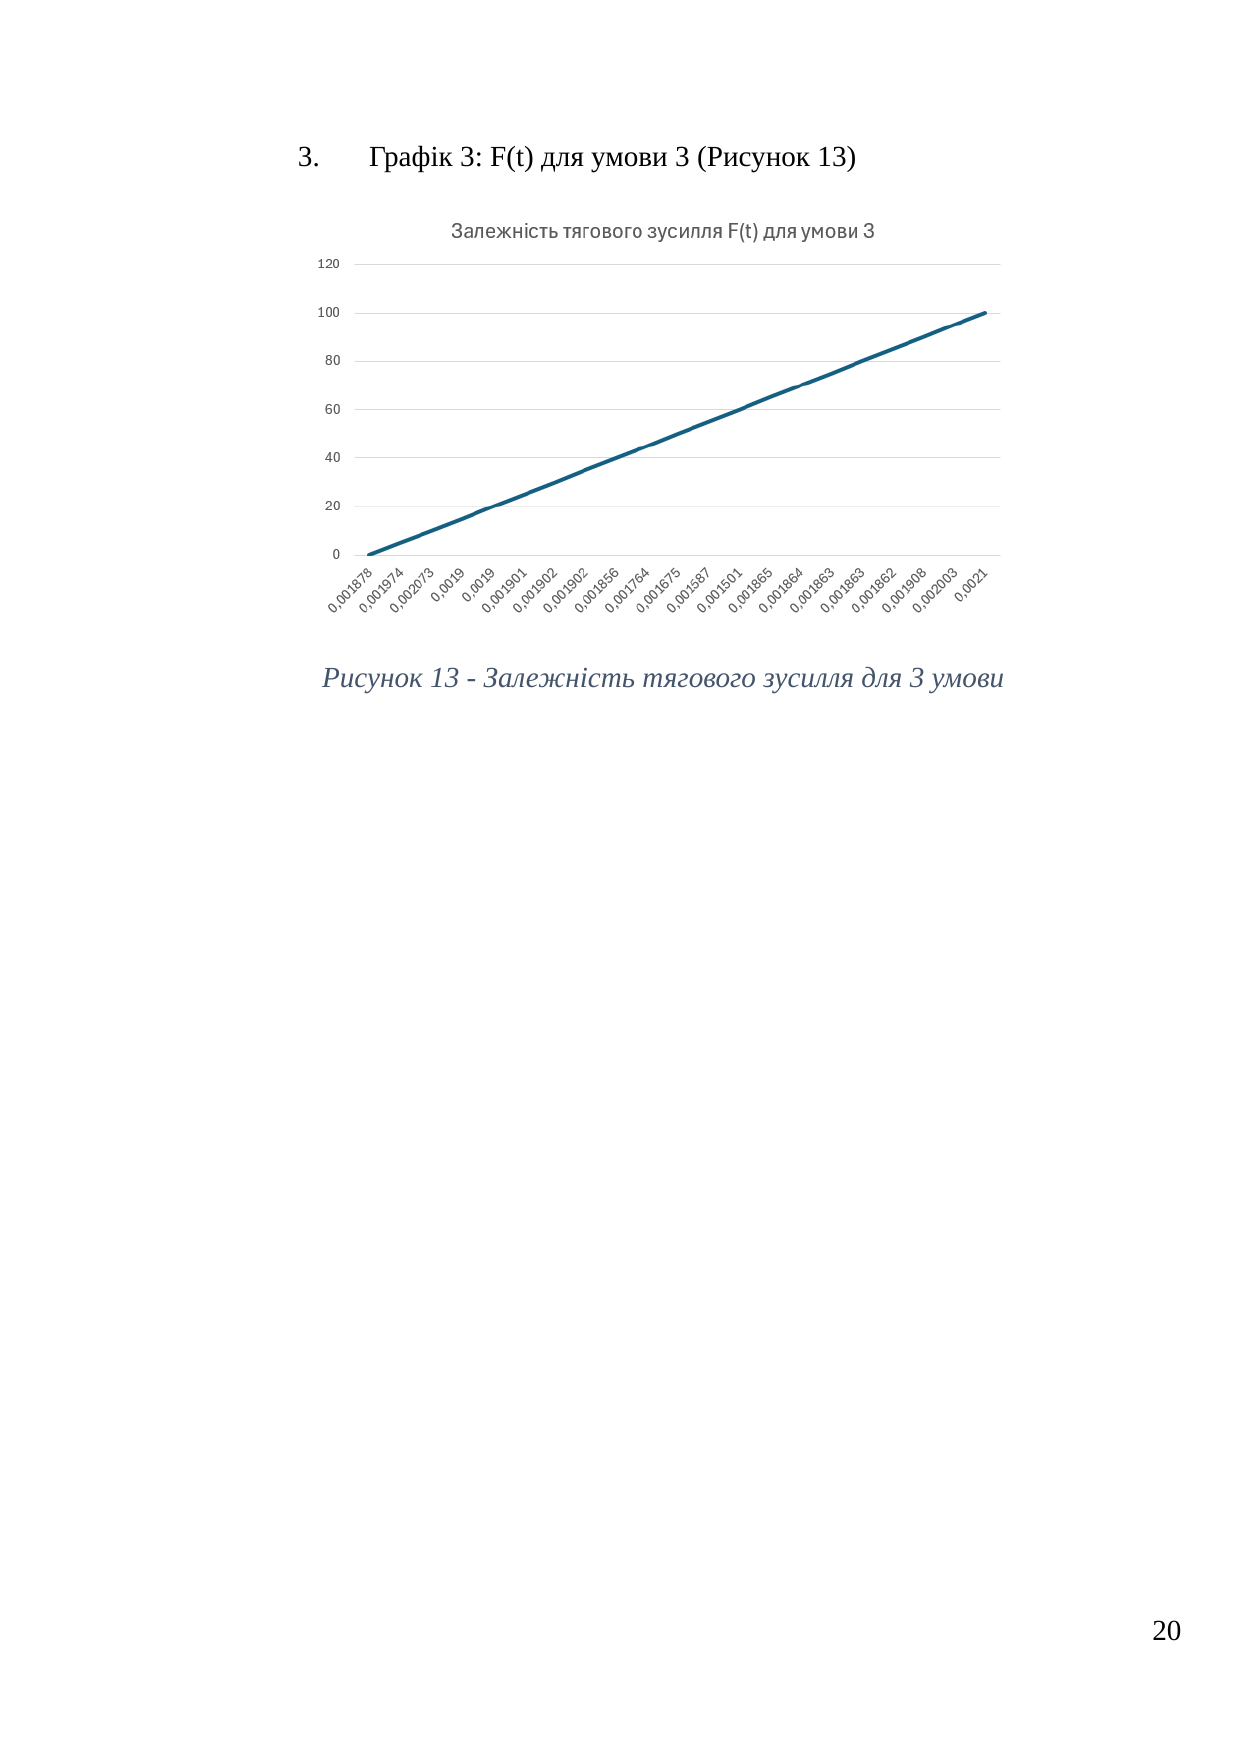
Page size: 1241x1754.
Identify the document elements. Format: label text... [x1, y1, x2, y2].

text Рисунок 13 - Залежність тягового зусилля для 3 умови [148, 660, 1181, 693]
list Графік 3: F(t) для умови 3 (Рисунок 13) [223, 139, 1181, 172]
picture [312, 205, 1017, 627]
